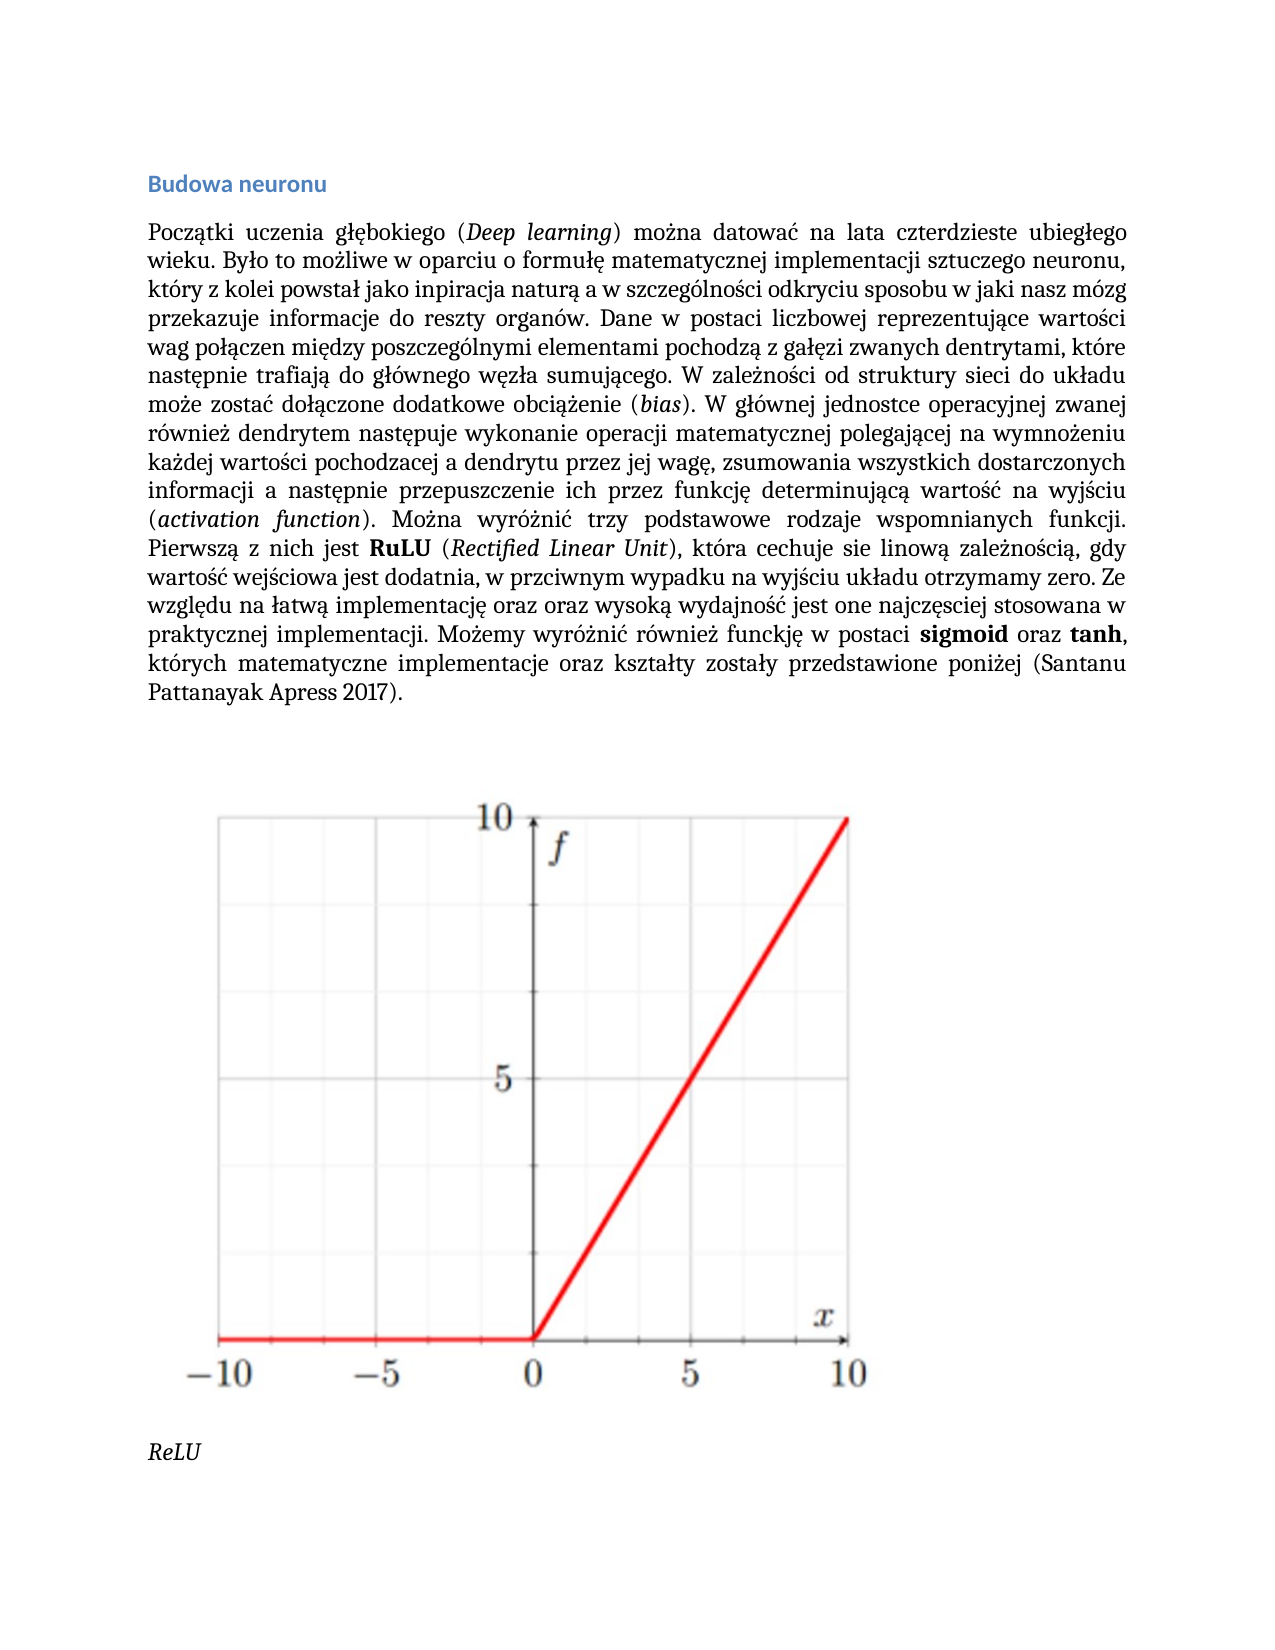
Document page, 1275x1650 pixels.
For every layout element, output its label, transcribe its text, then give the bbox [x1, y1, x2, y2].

picture [147, 772, 893, 1418]
text ReLU [148, 1438, 1127, 1467]
subtitle Budowa neuronu [148, 168, 1127, 199]
text Początki uczenia głębokiego (Deep learning) można datować na lata czterdzieste ubiegłego wieku. Było to możliwe w oparciu o formułę matematycznej implementacji sztuczego neuronu, który z kolei powstał jako inpiracja naturą a w szczególności odkryciu sposobu w jaki nasz mózg przekazuje informacje do reszty organów. Dane w postaci liczbowej reprezentujące wartości wag połączen między poszczególnymi elementami pochodzą z gałęzi zwanych dentrytami, które następnie trafiają do głównego węzła sumującego. W zależności od struktury sieci do układu może zostać dołączone dodatkowe obciążenie (bias). W głównej jednostce operacyjnej zwanej również dendrytem następuje wykonanie operacji matematycznej polegającej na wymnożeniu każdej wartości pochodzacej a dendrytu przez jej wagę, zsumowania wszystkich dostarczonych informacji a następnie przepuszczenie ich przez funkcję determinującą wartość na wyjściu (activation function). Można wyróżnić trzy podstawowe rodzaje wspomnianych funkcji. Pierwszą z nich jest RuLU (Rectified Linear Unit), która cechuje sie linową zależnością, gdy wartość wejściowa jest dodatnia, w przciwnym wypadku na wyjściu układu otrzymamy zero. Ze względu na łatwą implementację oraz oraz wysoką wydajność jest one najczęsciej stosowana w praktycznej implementacji. Możemy wyróżnić również funckję w postaci sigmoid oraz tanh, których matematyczne implementacje oraz kształty zostały przedstawione poniżej (Santanu Pattanayak Apress 2017). [148, 218, 1127, 706]
